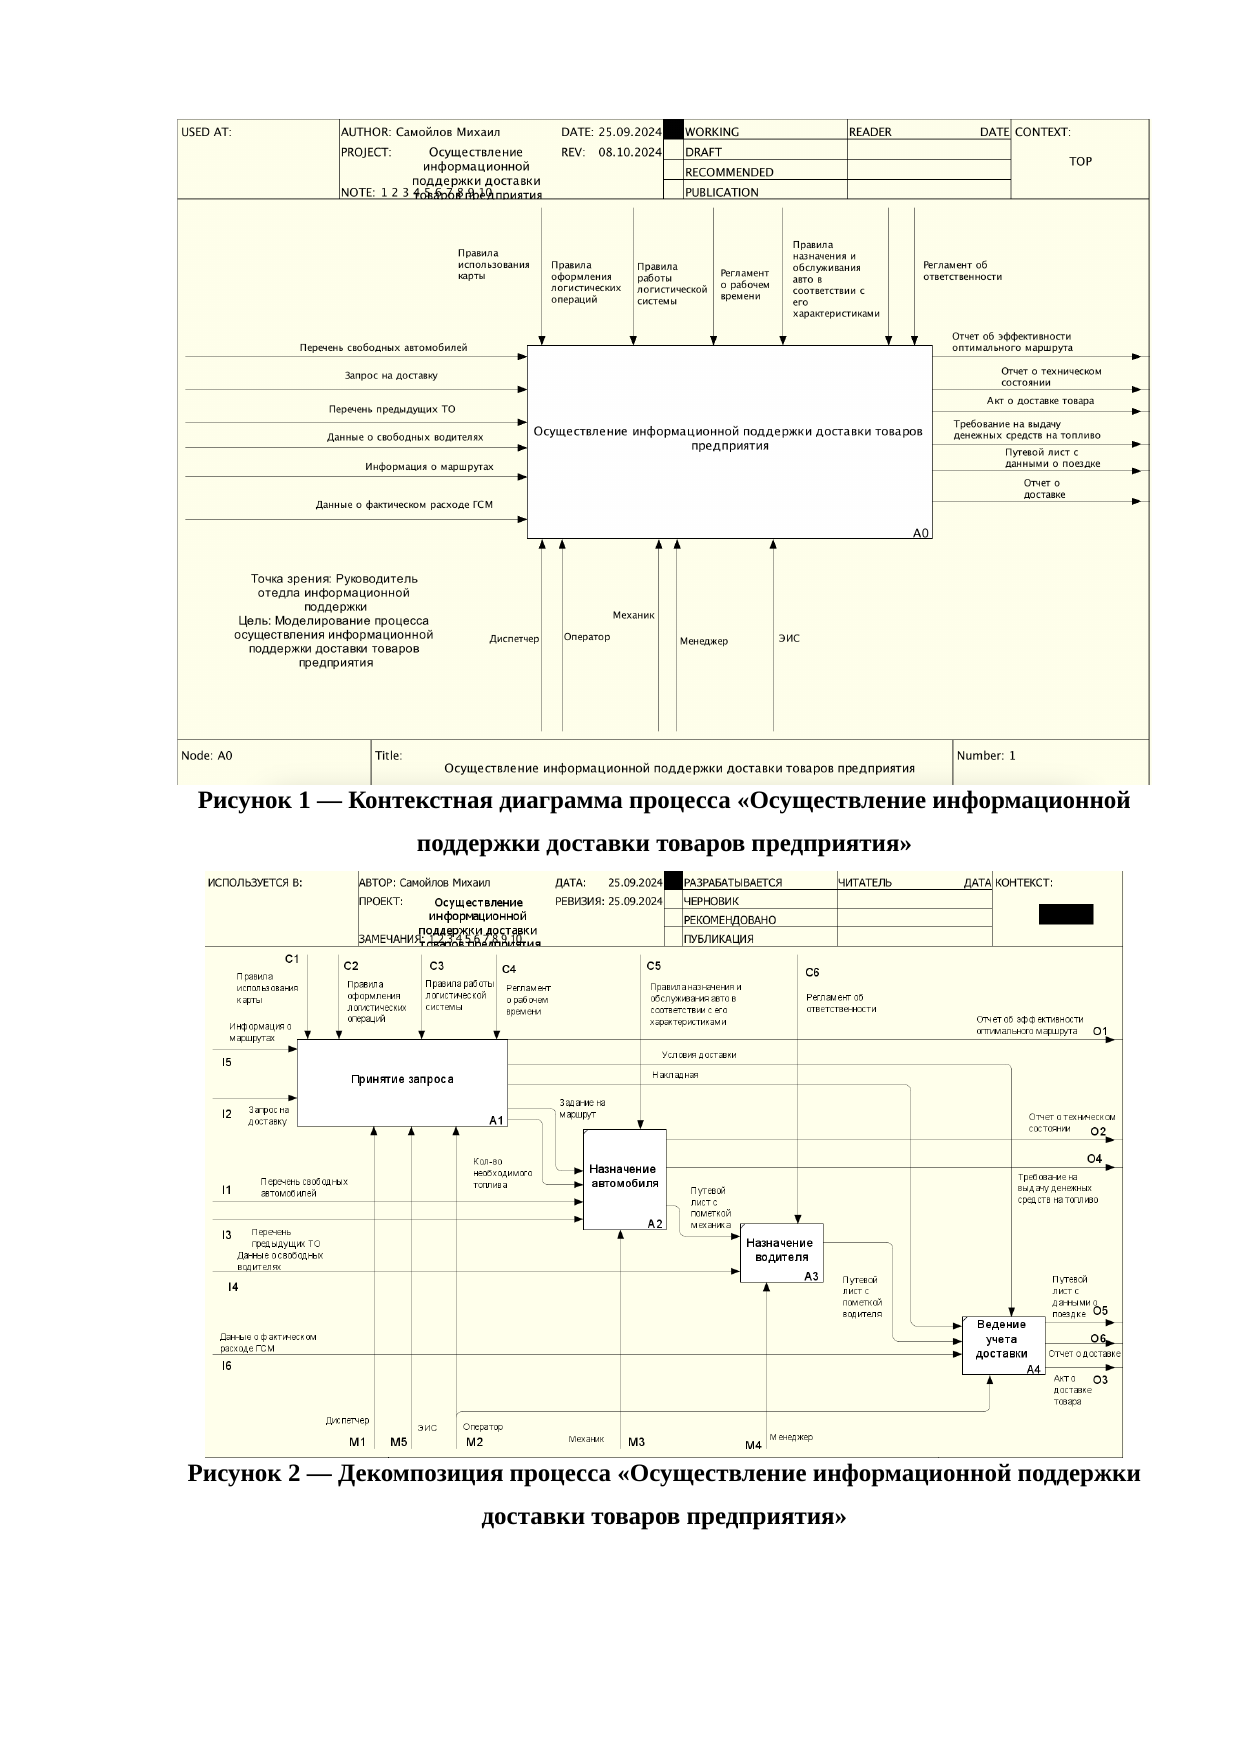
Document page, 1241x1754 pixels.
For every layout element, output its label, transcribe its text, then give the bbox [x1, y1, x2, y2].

text Рисунок 1 — Контекстная диаграмма процесса «Осуществление информационной поддержки доставки товаров предприятия» [177, 785, 1152, 857]
picture [177, 118, 1152, 785]
picture [205, 871, 1124, 1458]
text Рисунок 2 — Декомпозиция процесса «Осуществление информационной поддержки доставки товаров предприятия» [177, 1458, 1152, 1529]
